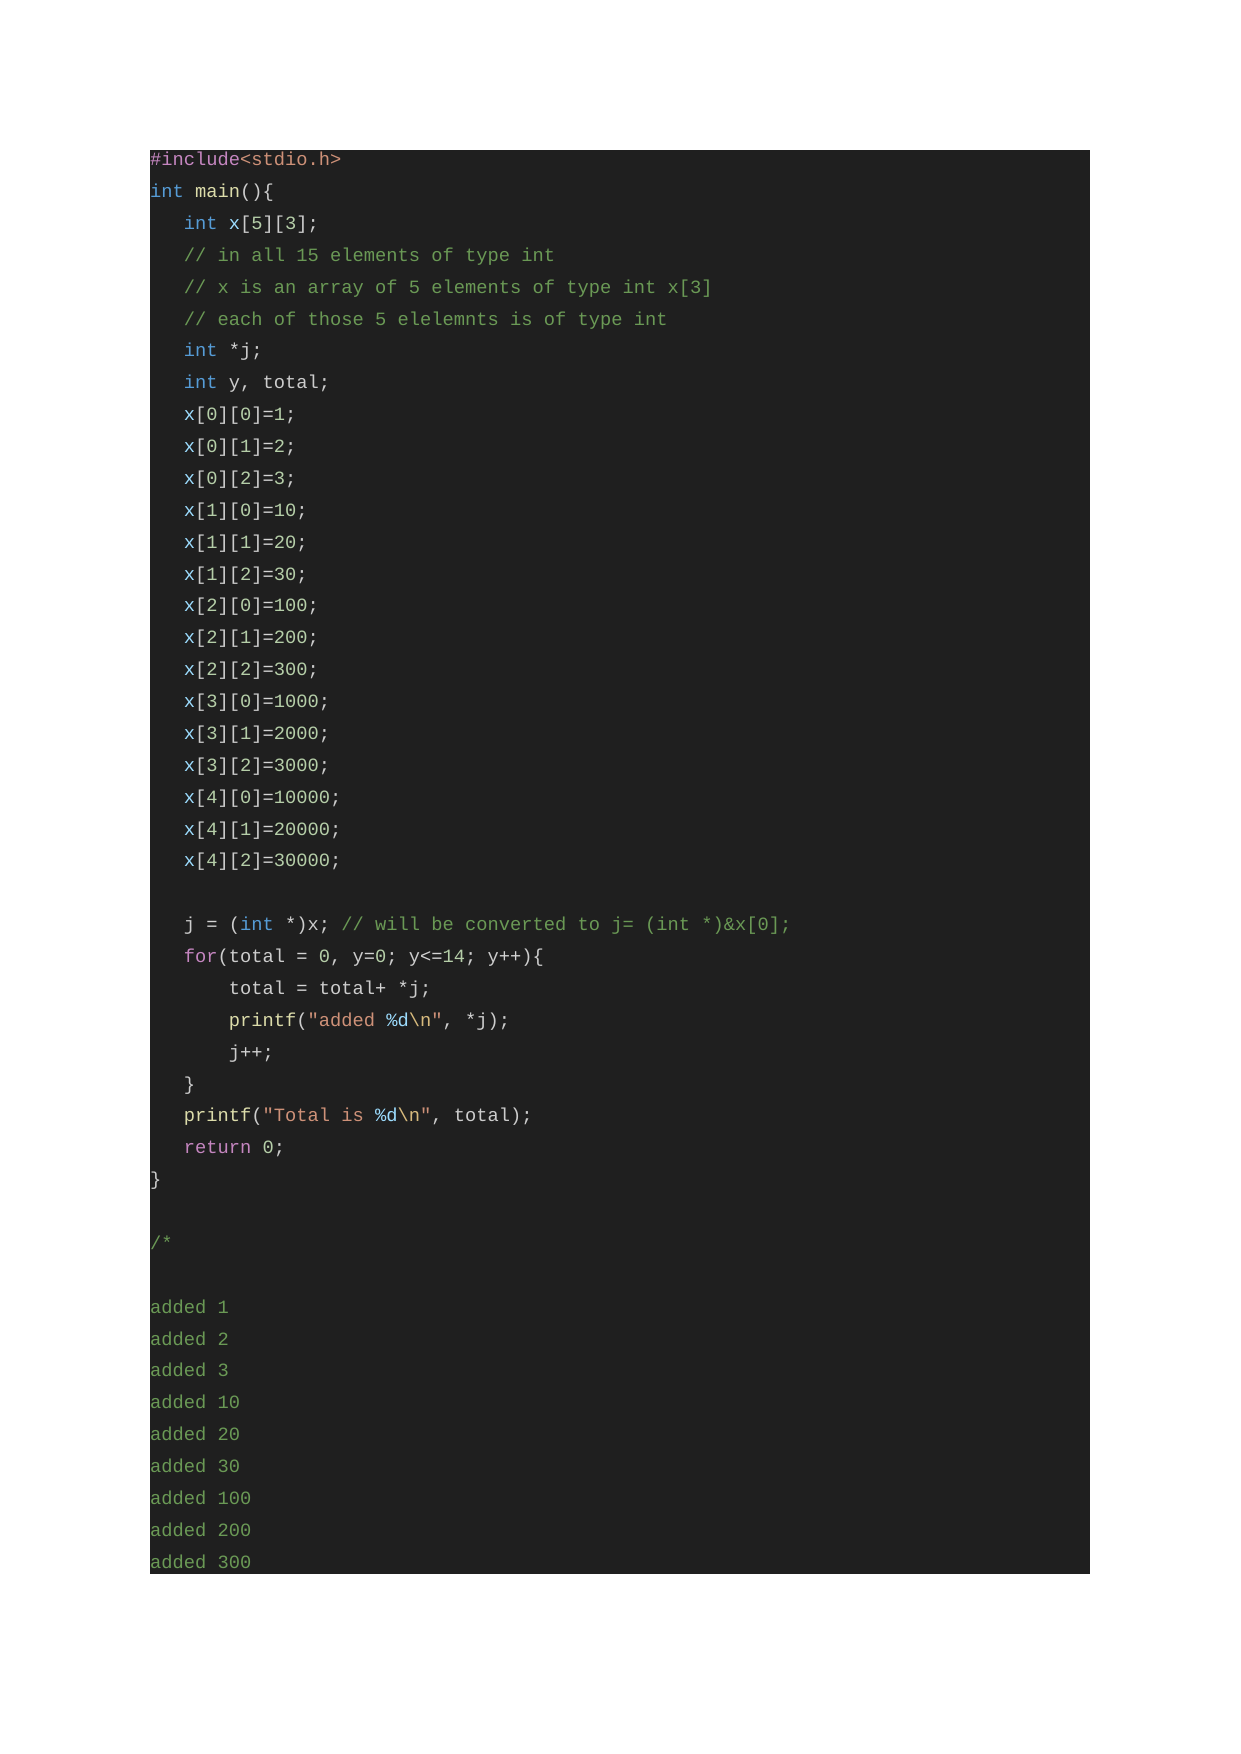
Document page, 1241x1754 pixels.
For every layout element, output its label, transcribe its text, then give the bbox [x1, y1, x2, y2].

text x[0][1]=2; [150, 437, 1090, 458]
text j++; [150, 1042, 1090, 1064]
text /* [150, 1234, 1090, 1255]
text // in all 15 elements of type int [150, 246, 1090, 267]
text x[3][0]=1000; [150, 692, 1090, 713]
text x[4][1]=20000; [150, 819, 1090, 841]
text j = (int *)x; // will be converted to j= (int *)&x[0]; [150, 915, 1090, 936]
text int main(){ [150, 182, 1090, 203]
text int y, total; [150, 373, 1090, 394]
text printf("added %d\n", *j); [150, 1011, 1090, 1032]
text int *j; [150, 341, 1090, 362]
text x[2][0]=100; [150, 596, 1090, 617]
text x[3][1]=2000; [150, 724, 1090, 745]
text x[2][1]=200; [150, 628, 1090, 649]
text x[2][2]=300; [150, 660, 1090, 681]
text // x is an array of 5 elements of type int x[3] [150, 277, 1090, 299]
text x[0][2]=3; [150, 469, 1090, 490]
text x[4][0]=10000; [150, 787, 1090, 809]
text added 200 [150, 1521, 1090, 1542]
text x[0][0]=1; [150, 405, 1090, 426]
text #include<stdio.h> [150, 150, 1090, 171]
text x[3][2]=3000; [150, 756, 1090, 777]
text added 10 [150, 1393, 1090, 1414]
text } [150, 1170, 1090, 1191]
text } [150, 1074, 1090, 1096]
text printf("Total is %d\n", total); [150, 1106, 1090, 1127]
text x[1][1]=20; [150, 532, 1090, 554]
text total = total+ *j; [150, 979, 1090, 1000]
text added 2 [150, 1329, 1090, 1351]
text added 30 [150, 1457, 1090, 1478]
text added 3 [150, 1361, 1090, 1382]
text added 20 [150, 1425, 1090, 1446]
text for(total = 0, y=0; y<=14; y++){ [150, 947, 1090, 968]
text return 0; [150, 1138, 1090, 1159]
text // each of those 5 elelemnts is of type int [150, 309, 1090, 331]
text x[1][2]=30; [150, 564, 1090, 586]
text added 1 [150, 1297, 1090, 1319]
text x[1][0]=10; [150, 501, 1090, 522]
text added 300 [150, 1552, 1090, 1574]
text added 100 [150, 1489, 1090, 1510]
text int x[5][3]; [150, 214, 1090, 235]
text x[4][2]=30000; [150, 851, 1090, 872]
